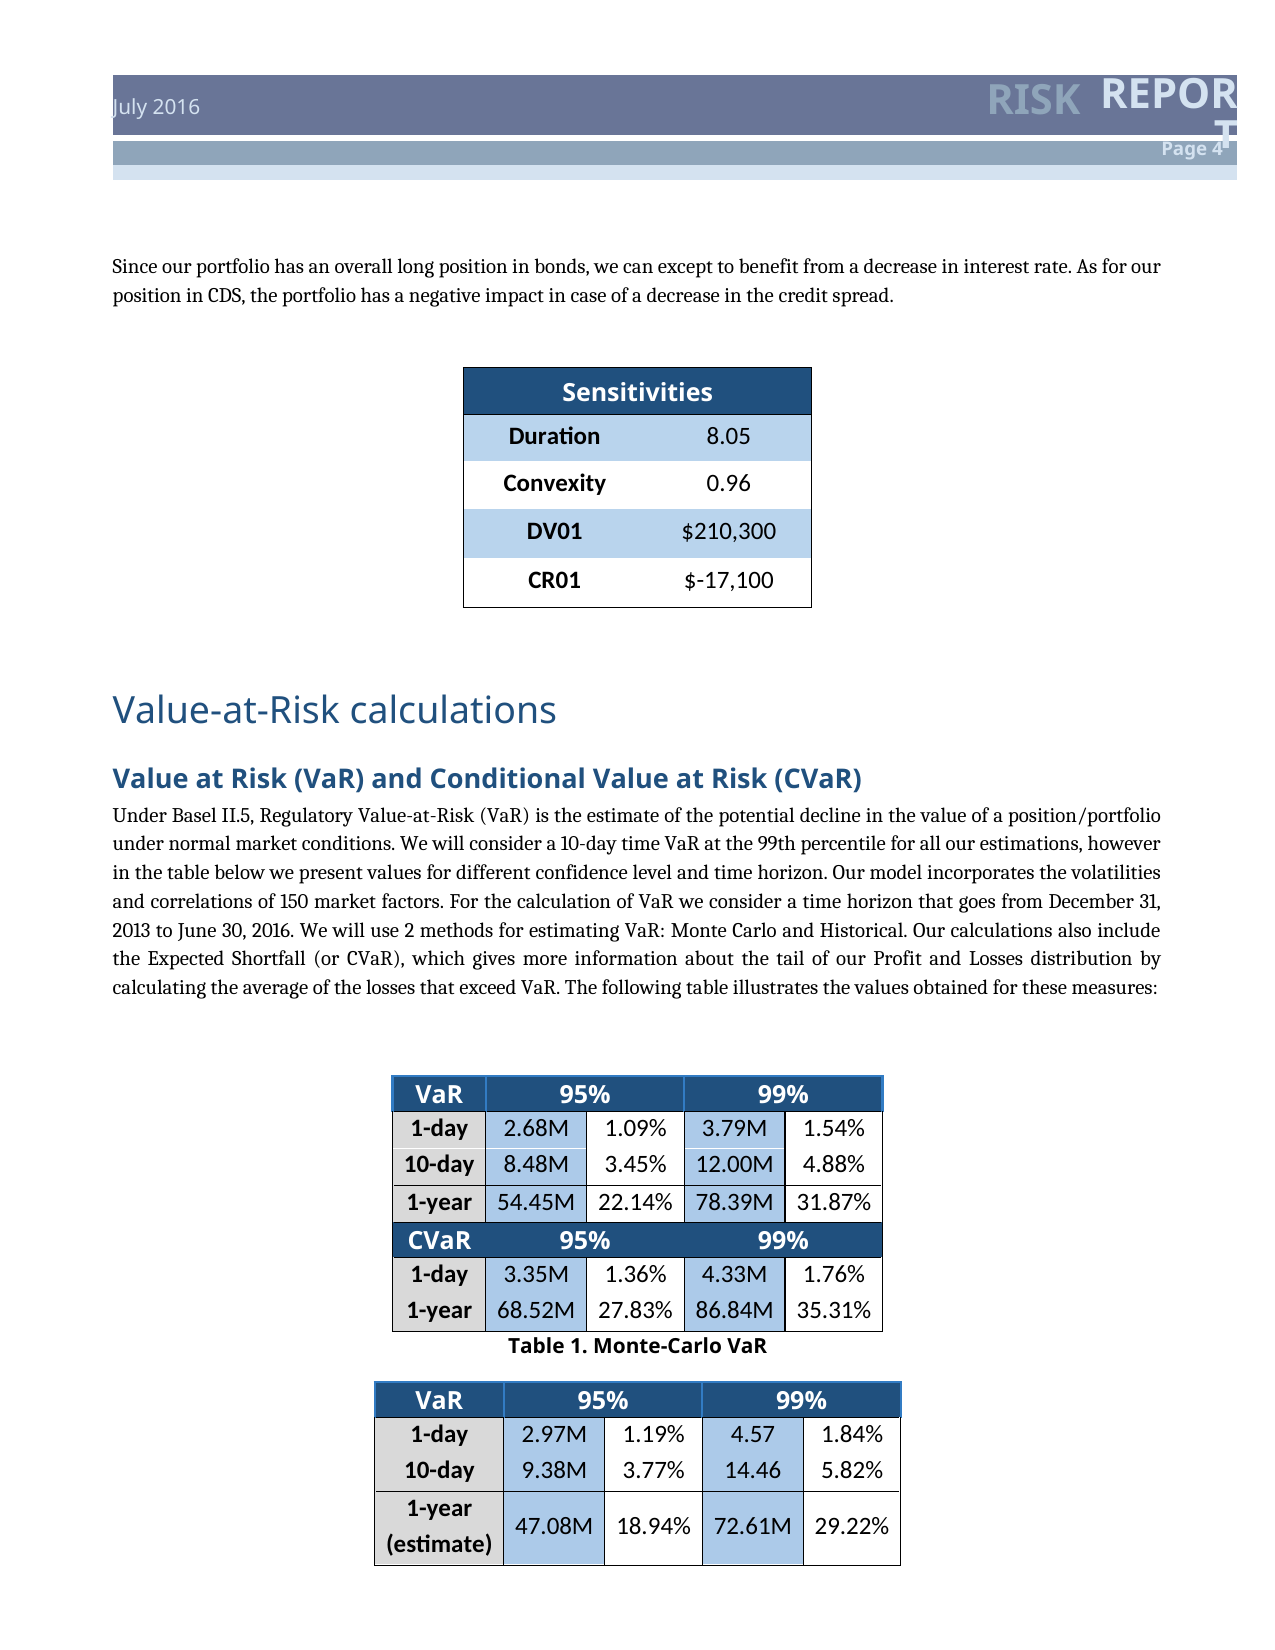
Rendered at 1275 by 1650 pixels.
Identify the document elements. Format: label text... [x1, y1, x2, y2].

table_cell 1-year [393, 1294, 485, 1331]
table_cell 1-day [393, 1112, 485, 1148]
table_cell 1-year [393, 1185, 485, 1222]
text Under Basel II.5, Regulatory Value-at-Risk (VaR) is the estimate of the potential decline in the value of a position/portfolio under normal market conditions. We will consider a 10-day time VaR at the 99th percentile for all our estimations, however in the table below we present values for different confidence level and time horizon. Our model incorporates the volatilities and correlations of 150 market factors. For the calculation of VaR we consider a time horizon that goes from December 31, 2013 to June 30, 2016. We will use 2 methods for estimating VaR: Monte Carlo and Historical. Our calculations also include the Expected Shortfall (or CVaR), which gives more information about the tail of our Profit and Losses distribution by calculating the average of the losses that exceed VaR. The following table illustrates the values obtained for these measures: [112, 803, 1162, 1000]
table_cell $-17,100 [646, 558, 811, 607]
table_cell 4.57 [703, 1418, 803, 1454]
table_cell 1.76% [786, 1257, 882, 1294]
table_cell 1.54% [786, 1112, 882, 1148]
table_cell 31.87% [786, 1185, 882, 1222]
table_cell 14.46 [703, 1454, 803, 1491]
table_cell CVaR [393, 1222, 486, 1257]
table_cell 2.68M [486, 1112, 586, 1148]
table_cell 54.45M [486, 1186, 586, 1222]
table_cell 1.09% [587, 1112, 684, 1148]
table_cell Convexity [464, 461, 646, 508]
table_cell 68.52M [486, 1294, 586, 1331]
table_cell 1-day [393, 1257, 485, 1294]
table_cell 2.97M [504, 1418, 604, 1454]
table_cell 9.38M [504, 1454, 604, 1491]
table_cell 1-year (estimate) [375, 1491, 503, 1564]
table_cell 10-day [375, 1454, 503, 1491]
table_cell 35.31% [786, 1294, 882, 1331]
table_header 95% [505, 1383, 701, 1417]
table_cell CR01 [464, 558, 646, 607]
table_cell DV01 [464, 509, 646, 558]
text Table 1. Monte-Carlo VaR [112, 1332, 1162, 1360]
table_cell 47.08M [504, 1492, 604, 1564]
table_cell 27.83% [587, 1294, 684, 1331]
table_cell 99% [684, 1222, 882, 1257]
table_cell 3.79M [685, 1112, 784, 1148]
table_header VaR [376, 1383, 503, 1417]
table_cell 10-day [393, 1149, 485, 1185]
table_header Sensitivities [464, 368, 811, 414]
table_cell 5.82% [804, 1454, 900, 1491]
table_cell Duration [464, 415, 646, 461]
table_cell 1.19% [605, 1418, 702, 1454]
table_cell 4.88% [786, 1149, 882, 1185]
table_cell 29.22% [804, 1491, 900, 1564]
table_cell 12.00M [685, 1149, 784, 1185]
table_cell 8.48M [486, 1149, 586, 1185]
table_cell $210,300 [646, 509, 811, 558]
table_cell 22.14% [587, 1186, 684, 1222]
table_cell 3.45% [587, 1149, 684, 1185]
table_cell 1-day [375, 1418, 503, 1454]
table_cell 78.39M [685, 1186, 784, 1222]
table_cell 72.61M [703, 1492, 803, 1564]
table_cell 0.96 [646, 461, 811, 508]
text Since our portfolio has an overall long position in bonds, we can except to benefit from a decrease in interest rate. As for our position in CDS, the portfolio has a negative impact in case of a decrease in the credit spread. [112, 255, 1162, 308]
table_header 99% [703, 1383, 900, 1417]
table_cell 18.94% [605, 1492, 702, 1564]
table_cell 8.05 [646, 415, 811, 461]
table_cell 3.77% [605, 1454, 702, 1491]
table_cell 1.36% [587, 1258, 684, 1294]
table_cell 1.84% [804, 1417, 900, 1454]
table_cell 3.35M [486, 1258, 586, 1294]
table_header 95% [487, 1077, 683, 1111]
subtitle Value-at-Risk calculations [112, 683, 1162, 734]
table_header 99% [685, 1077, 881, 1111]
table_cell 86.84M [685, 1294, 784, 1331]
table_cell 4.33M [685, 1258, 784, 1294]
table_header VaR [394, 1077, 485, 1111]
subtitle Value at Risk (VaR) and Conditional Value at Risk (CVaR) [112, 759, 1162, 796]
table_cell 95% [486, 1223, 684, 1257]
